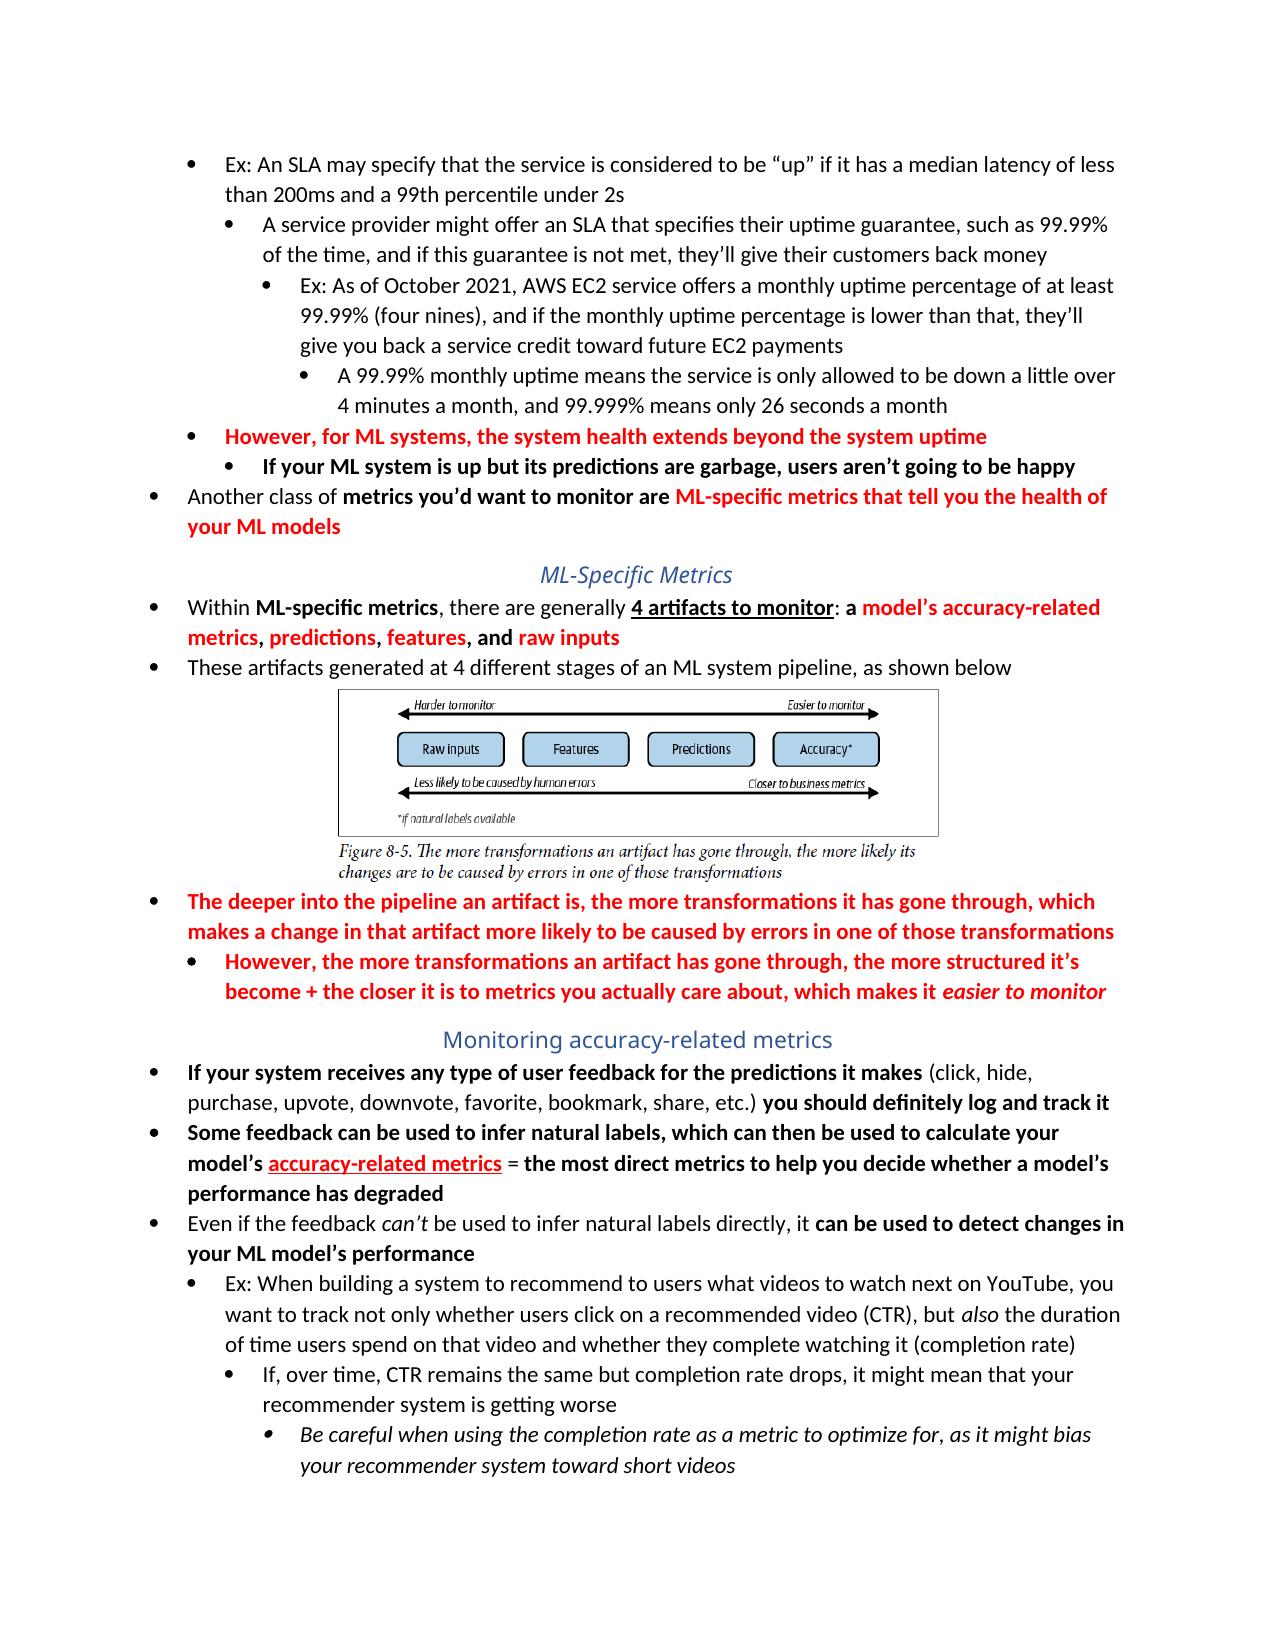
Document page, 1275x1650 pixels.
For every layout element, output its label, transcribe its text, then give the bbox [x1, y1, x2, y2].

list Be careful when using the completion rate as a metric to optimize for, as it might bias your recommender system toward short videos [262, 1421, 1125, 1479]
subtitle ML-Specific Metrics [150, 559, 1125, 591]
list Ex: When building a system to recommend to users what videos to watch next on YouTube, you want to track not only whether users click on a recommended video (CTR), but also the duration of time users spend on that video and whether they complete watching it (completion rate) [187, 1269, 1125, 1358]
list Some feedback can be used to infer natural labels, which can then be used to calculate your model’s accuracy-related metrics = the most direct metrics to help you decide whether a model’s performance has degraded [150, 1118, 1125, 1207]
list If, over time, CTR remains the same but completion rate drops, it might mean that your recommender system is getting worse [225, 1360, 1125, 1418]
list These artifacts generated at 4 different stages of an ML system pipeline, as shown below [150, 653, 1125, 682]
list However, for ML systems, the system health extends beyond the system uptime [187, 422, 1125, 450]
list If your system receives any type of user feedback for the predictions it makes (click, hide, purchase, upvote, downvote, favorite, bookmark, share, etc.) you should definitely log and track it [150, 1058, 1125, 1116]
picture [330, 683, 945, 885]
list Ex: As of October 2021, AWS EC2 service offers a monthly uptime percentage of at least 99.99% (four nines), and if the monthly uptime percentage is lower than that, they’ll give you back a service credit toward future EC2 payments [262, 271, 1125, 359]
list Even if the feedback can’t be used to infer natural labels directly, it can be used to detect changes in your ML model’s performance [150, 1209, 1125, 1267]
list If your ML system is up but its predictions are garbage, users aren’t going to be happy [225, 452, 1125, 480]
subtitle Monitoring accuracy-related metrics [150, 1024, 1125, 1056]
list Ex: An SLA may specify that the service is considered to be “up” if it has a median latency of less than 200ms and a 99th percentile under 2s [187, 150, 1125, 208]
list Within ML-specific metrics, there are generally 4 artifacts to monitor: a model’s accuracy-related metrics, predictions, features, and raw inputs [150, 593, 1125, 651]
list A service provider might offer an SLA that specifies their uptime guarantee, such as 99.99% of the time, and if this guarantee is not met, they’ll give their customers back money [225, 210, 1125, 269]
list The deeper into the pipeline an artifact is, the more transformations it has gone through, which makes a change in that artifact more likely to be caused by errors in one of those transformations [150, 887, 1125, 945]
list However, the more transformations an artifact has gone through, the more structured it’s become + the closer it is to metrics you actually care about, which makes it easier to monitor [187, 947, 1125, 1006]
list A 99.99% monthly uptime means the service is only allowed to be down a little over 4 minutes a month, and 99.999% means only 26 seconds a month [300, 361, 1125, 420]
list Another class of metrics you’d want to monitor are ML-specific metrics that tell you the health of your ML models [150, 482, 1125, 541]
